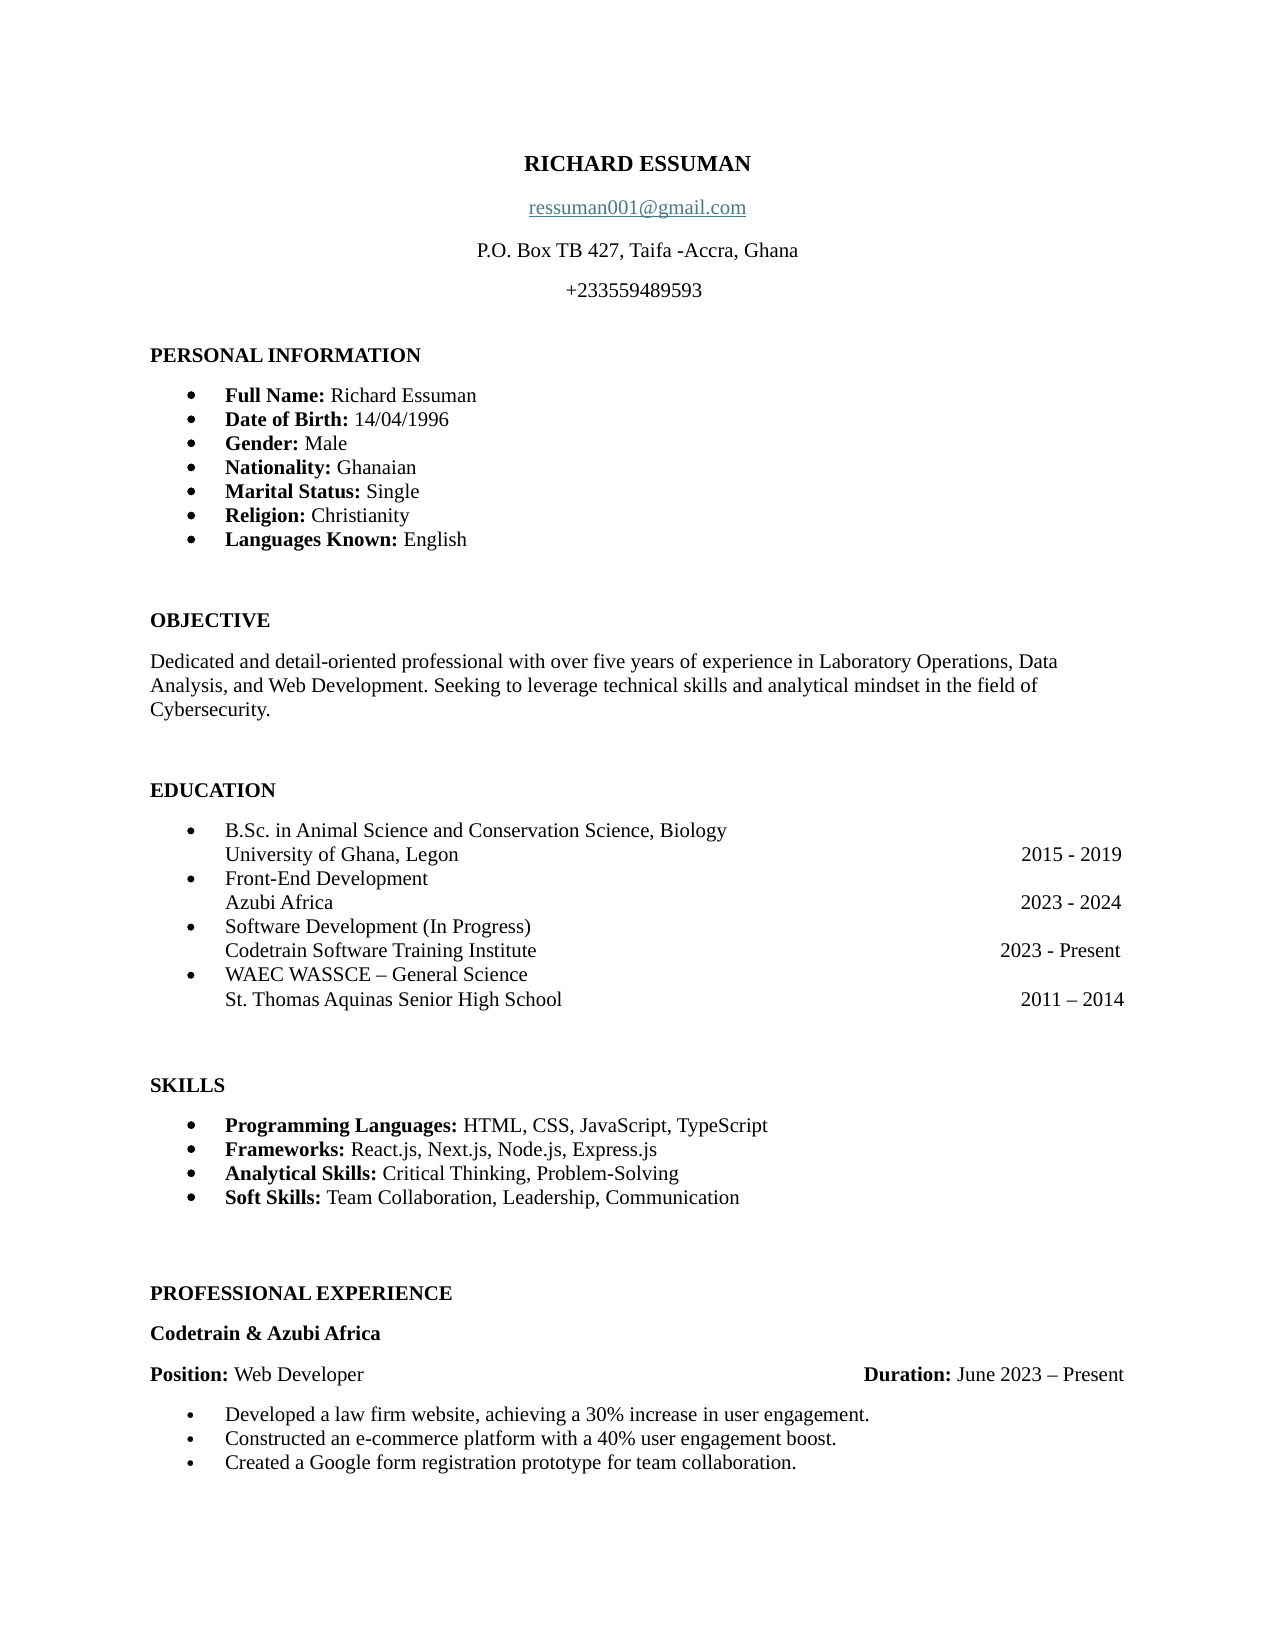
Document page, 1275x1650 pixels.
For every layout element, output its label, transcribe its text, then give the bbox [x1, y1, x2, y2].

text SKILLS [150, 1072, 1125, 1097]
list Date of Birth: 14/04/1996 [187, 407, 1125, 431]
list Nationality: Ghanaian [187, 455, 1125, 479]
text Codetrain & Azubi Africa [150, 1321, 1125, 1345]
text Dedicated and detail-oriented professional with over five years of experience in Laboratory Operations, Data Analysis, and Web Development. Seeking to leverage technical skills and analytical mindset in the field of Cybersecurity. [150, 649, 1125, 721]
list B.Sc. in Animal Science and Conservation Science, Biology [187, 818, 1125, 842]
list Front-End Development [187, 866, 1125, 890]
list Software Development (In Progress) [187, 914, 1125, 938]
text RICHARD ESSUMAN [150, 150, 1125, 176]
text ressuman001@gmail.com [150, 195, 1125, 219]
list Full Name: Richard Essuman [187, 383, 1125, 407]
list Gender: Male [187, 431, 1125, 455]
text +233559489593 [151, 278, 1117, 302]
list Constructed an e-commerce platform with a 40% user engagement boost. [187, 1426, 1125, 1450]
list St. Thomas Aquinas Senior High School 2011 – 2014 [225, 986, 1125, 1011]
list University of Ghana, Legon 2015 - 2019 [225, 842, 1125, 866]
list Programming Languages: HTML, CSS, JavaScript, TypeScript [187, 1113, 1125, 1137]
list Codetrain Software Training Institute 2023 - Present [225, 938, 1125, 962]
list Created a Google form registration prototype for team collaboration. [187, 1450, 1125, 1474]
list Azubi Africa 2023 - 2024 [225, 890, 1125, 914]
list Religion: Christianity [187, 503, 1125, 527]
text Position: Web Developer Duration: June 2023 – Present [150, 1362, 1125, 1386]
list Marital Status: Single [187, 479, 1125, 503]
list Developed a law firm website, achieving a 30% increase in user engagement. [187, 1402, 1125, 1426]
text OBJECTIVE [150, 608, 1125, 632]
list Frameworks: React.js, Next.js, Node.js, Express.js [187, 1137, 1125, 1161]
list Soft Skills: Team Collaboration, Leadership, Communication [187, 1185, 1125, 1209]
text PERSONAL INFORMATION [150, 343, 1125, 367]
text PROFESSIONAL EXPERIENCE [150, 1281, 1125, 1305]
text P.O. Box TB 427, Taifa -Accra, Ghana [150, 238, 1125, 262]
list Analytical Skills: Critical Thinking, Problem-Solving [187, 1161, 1125, 1185]
text EDUCATION [150, 778, 1125, 802]
list WAEC WASSCE – General Science [187, 962, 1125, 986]
list Languages Known: English [187, 527, 1125, 551]
